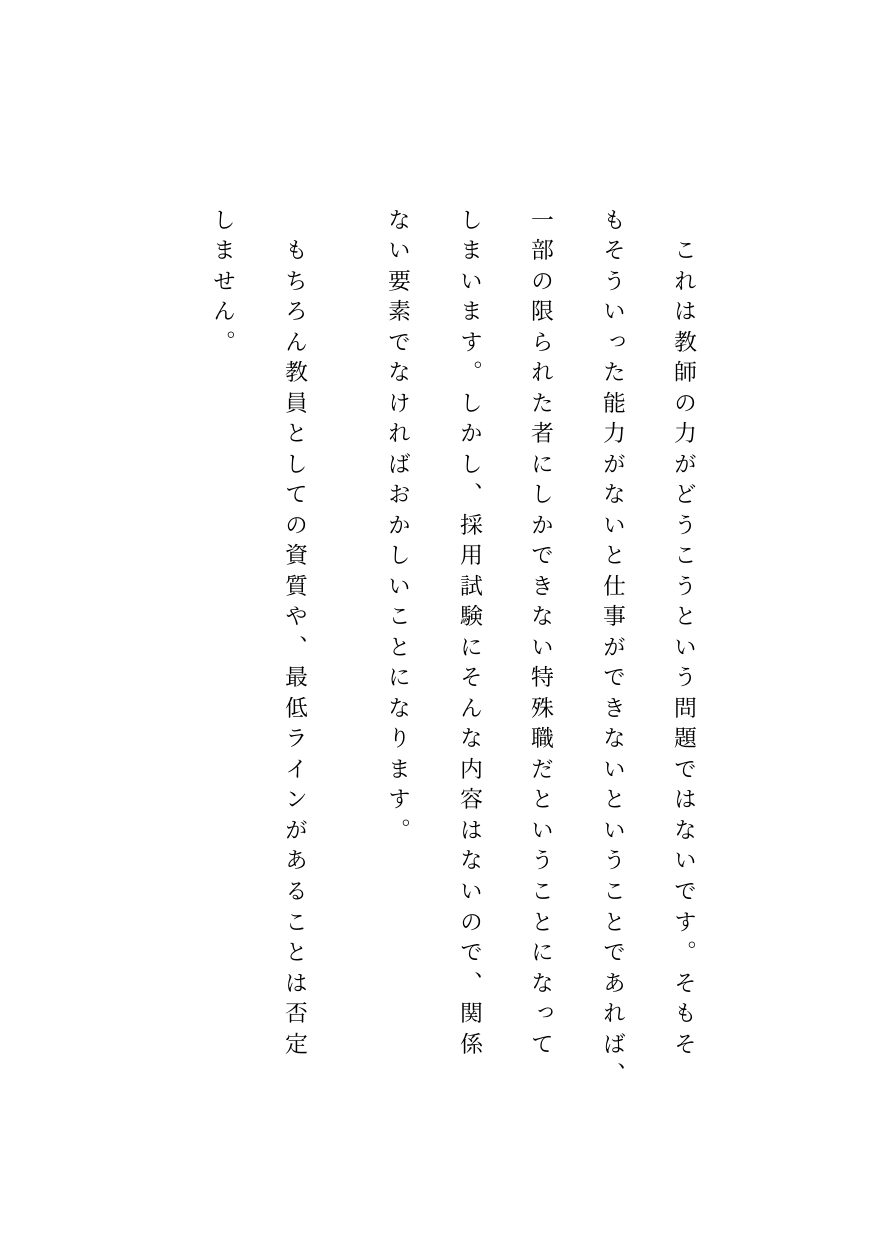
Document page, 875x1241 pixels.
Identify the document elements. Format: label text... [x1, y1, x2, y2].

text これは教師の力がどうこうという問題ではないです。そもそもそういった能力がないと仕事ができないということであれば、一部の限られた者にしかできない特殊職だということになってしまいます。しかし、採用試験にそんな内容はないので、関係ない要素でなければおかしいことになります。 [369, 208, 717, 1062]
text もちろん教員としての資質や、最低ラインがあることは否定しません。 [194, 208, 328, 1062]
